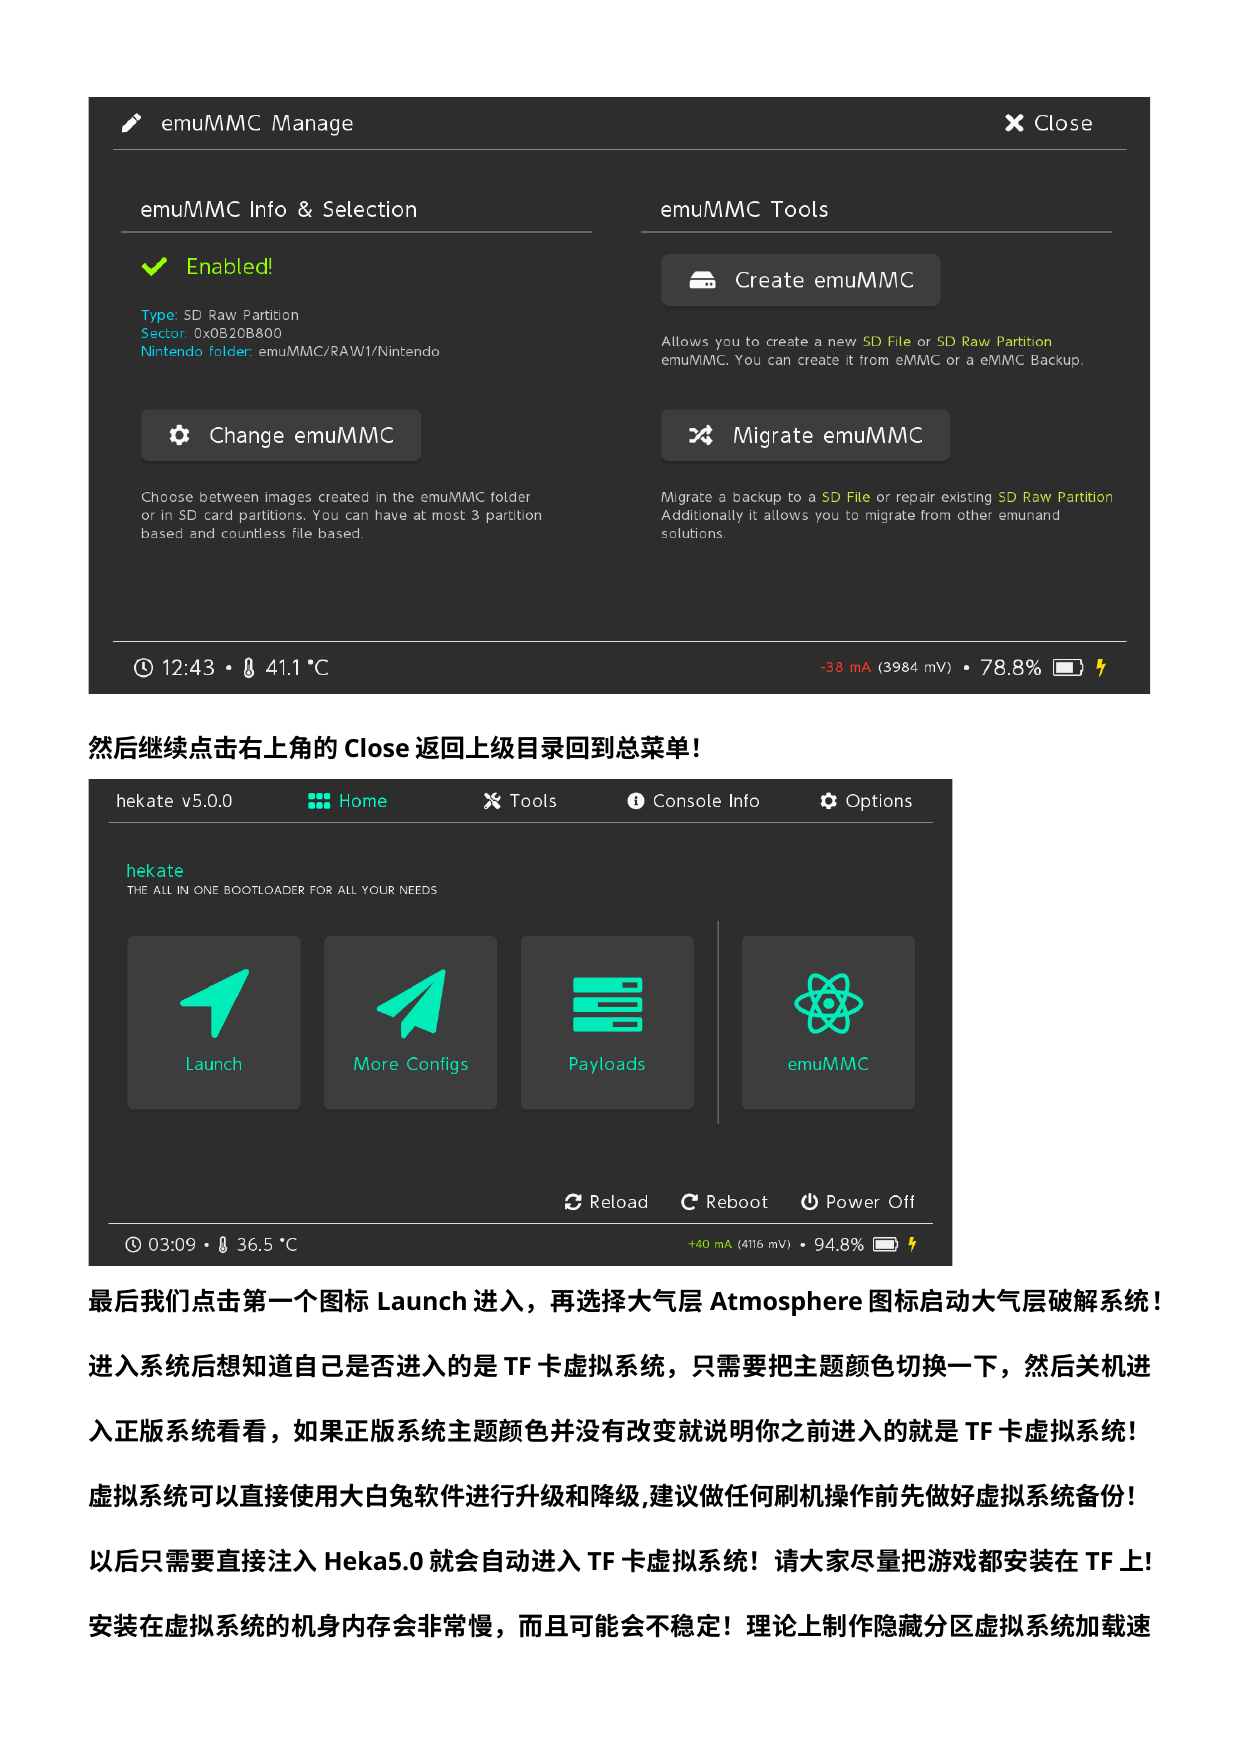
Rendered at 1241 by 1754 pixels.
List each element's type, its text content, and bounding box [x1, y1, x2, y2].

picture [88, 779, 953, 1266]
text 然后继续点击右上角的Close返回上级目录回到总菜单！ [88, 714, 1152, 779]
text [88, 1267, 1152, 1657]
picture [88, 97, 1150, 694]
